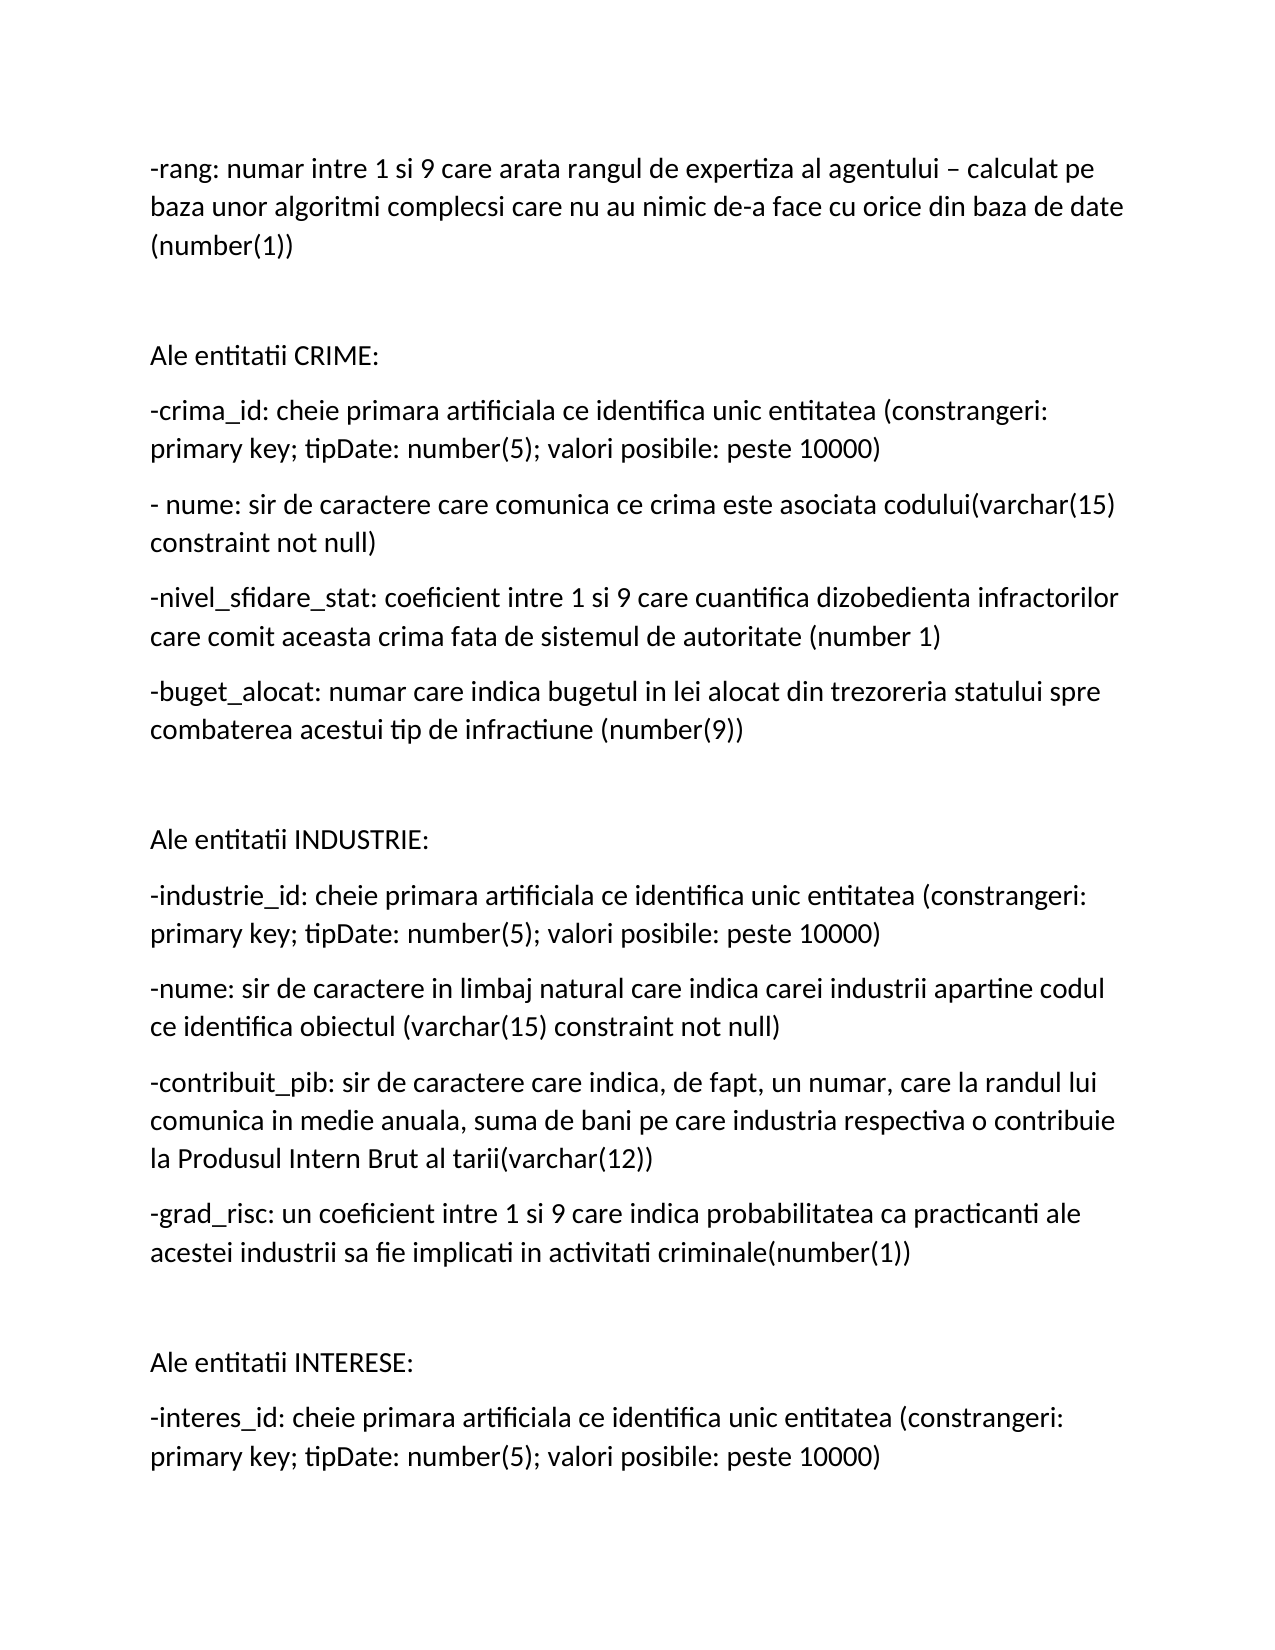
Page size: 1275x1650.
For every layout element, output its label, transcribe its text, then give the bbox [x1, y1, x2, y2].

text -contribuit_pib: sir de caractere care indica, de fapt, un numar, care la randul lui comunica in medie anuala, suma de bani pe care industria respectiva o contribuie la Produsul Intern Brut al tarii(varchar(12)) [150, 1064, 1125, 1176]
text -crima_id: cheie primara artificiala ce identifica unic entitatea (constrangeri: primary key; tipDate: number(5); valori posibile: peste 10000) [150, 392, 1125, 466]
text -rang: numar intre 1 si 9 care arata rangul de expertiza al agentului – calculat pe baza unor algoritmi complecsi care nu au nimic de-a face cu orice din baza de date (number(1)) [150, 150, 1125, 262]
text Ale entitatii CRIME: [150, 337, 1125, 373]
text -nivel_sfidare_stat: coeficient intre 1 si 9 care cuantifica dizobedienta infractorilor care comit aceasta crima fata de sistemul de autoritate (number 1) [150, 579, 1125, 653]
text -nume: sir de caractere in limbaj natural care indica carei industrii apartine codul ce identifica obiectul (varchar(15) constraint not null) [150, 970, 1125, 1044]
text Ale entitatii INDUSTRIE: [150, 821, 1125, 857]
text -grad_risc: un coeficient intre 1 si 9 care indica probabilitatea ca practicanti ale acestei industrii sa fie implicati in activitati criminale(number(1)) [150, 1196, 1125, 1270]
text - nume: sir de caractere care comunica ce crima este asociata codului(varchar(15) constraint not null) [150, 486, 1125, 560]
text -industrie_id: cheie primara artificiala ce identifica unic entitatea (constrangeri: primary key; tipDate: number(5); valori posibile: peste 10000) [150, 877, 1125, 951]
text -buget_alocat: numar care indica bugetul in lei alocat din trezoreria statului spre combaterea acestui tip de infractiune (number(9)) [150, 673, 1125, 747]
text Ale entitatii INTERESE: [150, 1344, 1125, 1380]
text -interes_id: cheie primara artificiala ce identifica unic entitatea (constrangeri: primary key; tipDate: number(5); valori posibile: peste 10000) [150, 1399, 1125, 1473]
